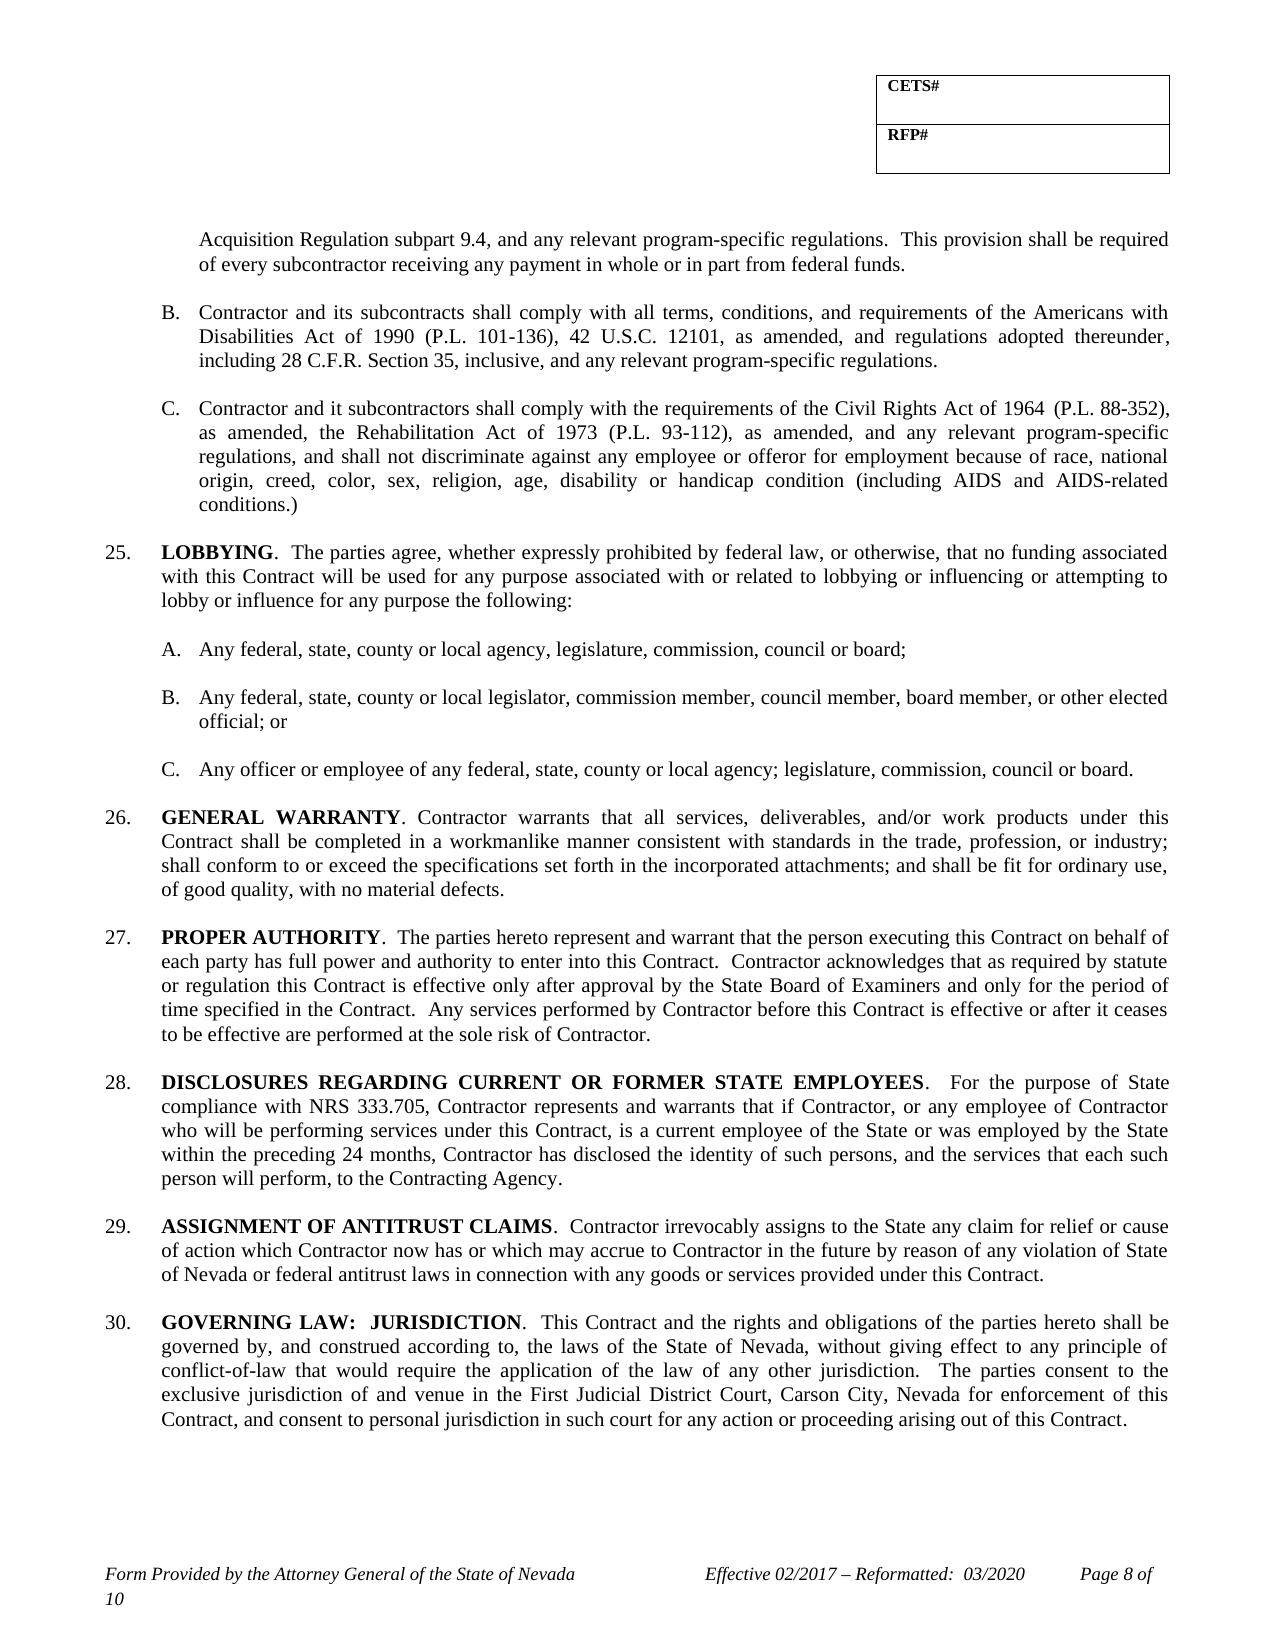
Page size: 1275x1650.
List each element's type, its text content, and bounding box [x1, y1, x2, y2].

list ASSIGNMENT OF ANTITRUST CLAIMS. Contractor irrevocably assigns to the State any claim for relief or cause of action which Contractor now has or which may accrue to Contractor in the future by reason of any violation of State of Nevada or federal antitrust laws in connection with any goods or services provided under this Contract. [105, 1214, 1170, 1286]
list Any officer or employee of any federal, state, county or local agency; legislature, commission, council or board. [161, 757, 1170, 781]
list Any federal, state, county or local agency, legislature, commission, council or board; [161, 636, 1170, 661]
list GOVERNING LAW: JURISDICTION. This Contract and the rights and obligations of the parties hereto shall be governed by, and construed according to, the laws of the State of Nevada, without giving effect to any principle of conflict-of-law that would require the application of the law of any other jurisdiction. The parties consent to the exclusive jurisdiction of and venue in the First Judicial District Court, Carson City, Nevada for enforcement of this Contract, and consent to personal jurisdiction in such court for any action or proceeding arising out of this Contract. [105, 1310, 1170, 1431]
list Contractor and it subcontractors shall comply with the requirements of the Civil Rights Act of 1964 (P.L. 88-352), as amended, the Rehabilitation Act of 1973 (P.L. 93-112), as amended, and any relevant program-specific regulations, and shall not discriminate against any employee or offeror for employment because of race, national origin, creed, color, sex, religion, age, disability or handicap condition (including AIDS and AIDS-related conditions.) [161, 396, 1170, 516]
list GENERAL WARRANTY. Contractor warrants that all services, deliverables, and/or work products under this Contract shall be completed in a workmanlike manner consistent with standards in the trade, profession, or industry; shall conform to or exceed the specifications set forth in the incorporated attachments; and shall be fit for ordinary use, of good quality, with no material defects. [105, 805, 1170, 901]
list LOBBYING. The parties agree, whether expressly prohibited by federal law, or otherwise, that no funding associated with this Contract will be used for any purpose associated with or related to lobbying or influencing or attempting to lobby or influence for any purpose the following: [105, 540, 1170, 612]
list DISCLOSURES REGARDING CURRENT OR FORMER STATE EMPLOYEES. For the purpose of State compliance with NRS 333.705, Contractor represents and warrants that if Contractor, or any employee of Contractor who will be performing services under this Contract, is a current employee of the State or was employed by the State within the preceding 24 months, Contractor has disclosed the identity of such persons, and the services that each such person will perform, to the Contracting Agency. [105, 1069, 1170, 1190]
list PROPER AUTHORITY. The parties hereto represent and warrant that the person executing this Contract on behalf of each party has full power and authority to enter into this Contract. Contractor acknowledges that as required by statute or regulation this Contract is effective only after approval by the State Board of Examiners and only for the period of time specified in the Contract. Any services performed by Contractor before this Contract is effective or after it ceases to be effective are performed at the sole risk of Contractor. [105, 925, 1170, 1046]
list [161, 227, 1170, 276]
list Any federal, state, county or local legislator, commission member, council member, board member, or other elected official; or [161, 684, 1170, 733]
list Contractor and its subcontracts shall comply with all terms, conditions, and requirements of the Americans with Disabilities Act of 1990 (P.L. 101-136), 42 U.S.C. 12101, as amended, and regulations adopted thereunder, including 28 C.F.R. Section 35, inclusive, and any relevant program-specific regulations. [161, 299, 1170, 372]
